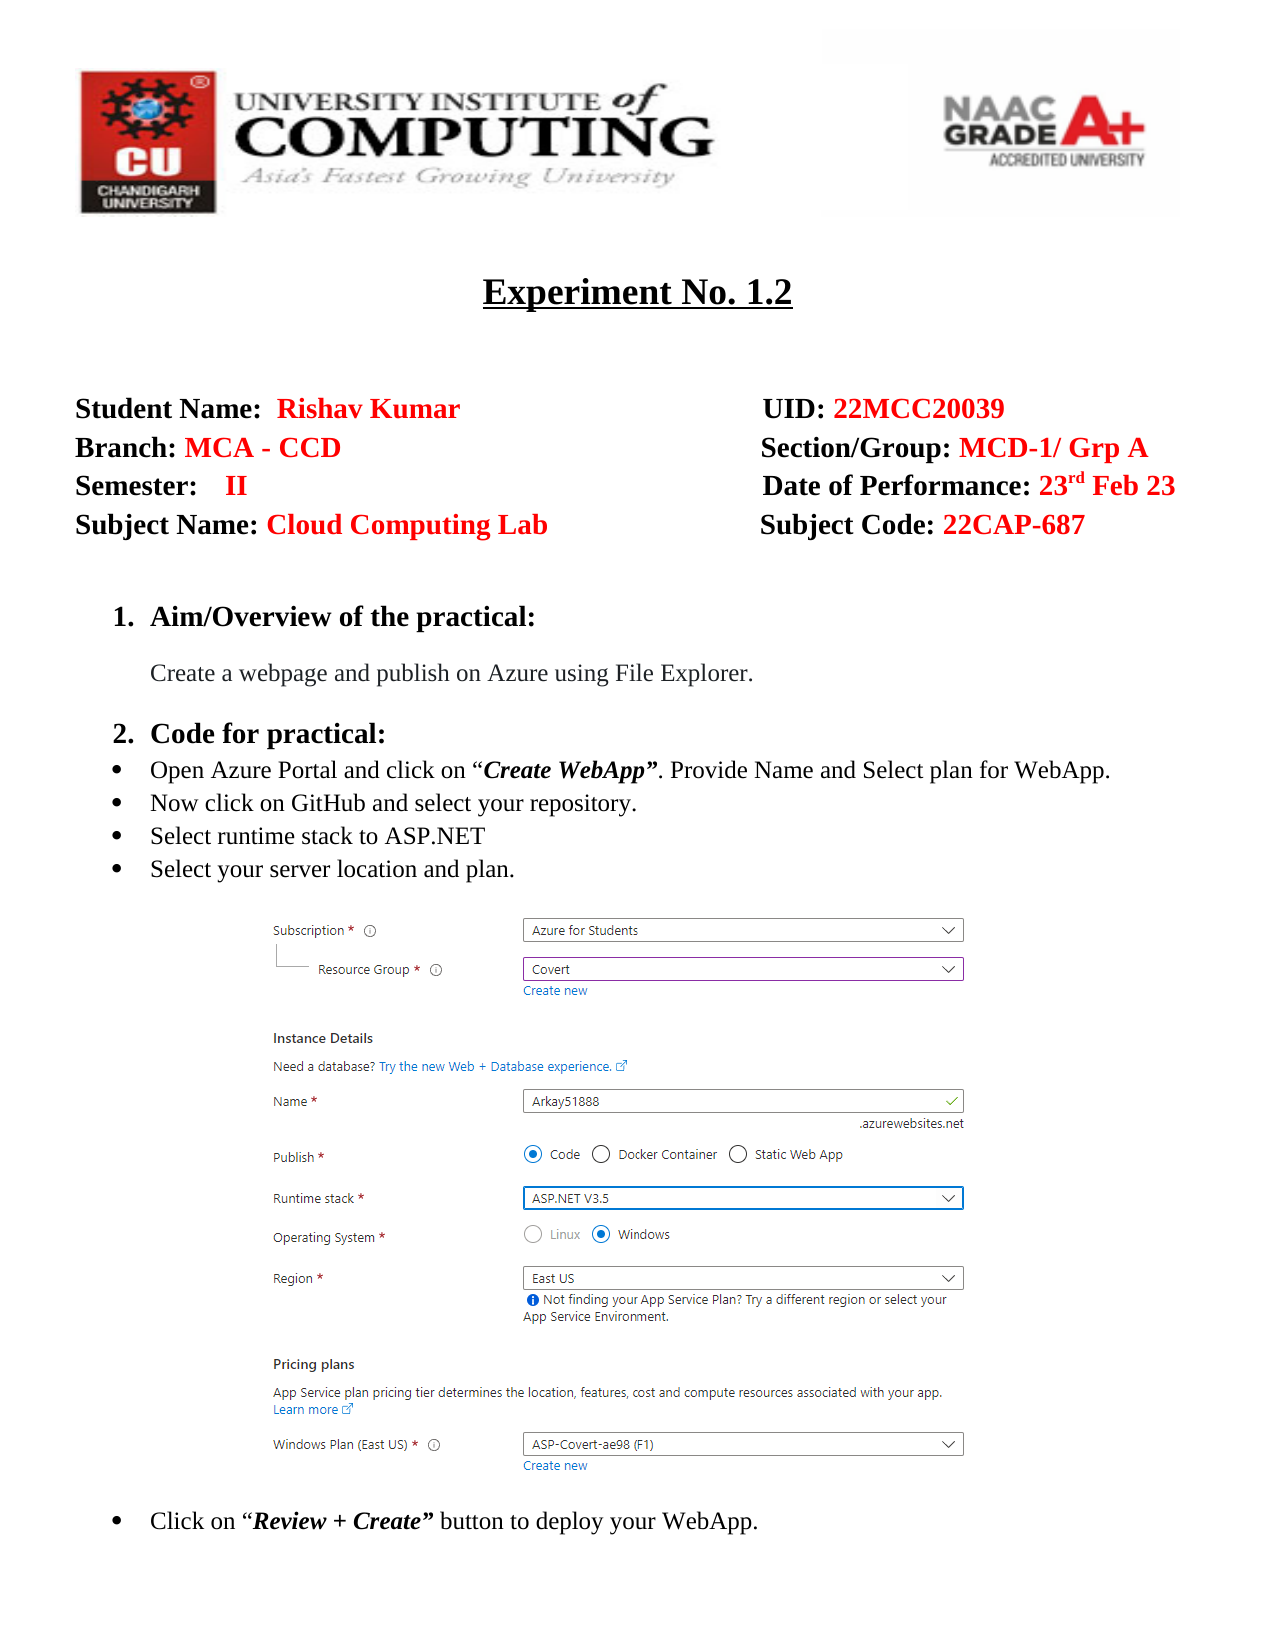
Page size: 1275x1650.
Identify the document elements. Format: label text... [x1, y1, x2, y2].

text Subject Name: Cloud Computing Lab Subject Code: 22CAP-687 [75, 507, 1200, 540]
text Student Name: Rishav Kumar UID: 22MCC20039 [75, 391, 1200, 425]
text Semester: II Date of Performance: 23rd Feb 23 [75, 468, 1200, 502]
text Experiment No. 1.2 [75, 270, 1200, 313]
text Create a webpage and publish on Azure using File Explorer. [150, 658, 1200, 687]
list Select your server location and plan. [112, 854, 1200, 883]
list Click on “Review + Create” button to deploy your WebApp. [112, 1506, 1200, 1535]
picture [268, 907, 1007, 1482]
list Now click on GitHub and select your repository. [112, 788, 1200, 817]
text Branch: MCA - CCD Section/Group: MCD-1/ Grp A [75, 430, 1200, 463]
list Open Azure Portal and click on “Create WebApp”. Provide Name and Select plan for WebApp. [112, 755, 1200, 784]
list Code for practical: [112, 716, 1200, 750]
list Select runtime stack to ASP.NET [112, 821, 1200, 850]
picture [75, 29, 1181, 217]
list Aim/Overview of the practical: [112, 599, 1200, 633]
